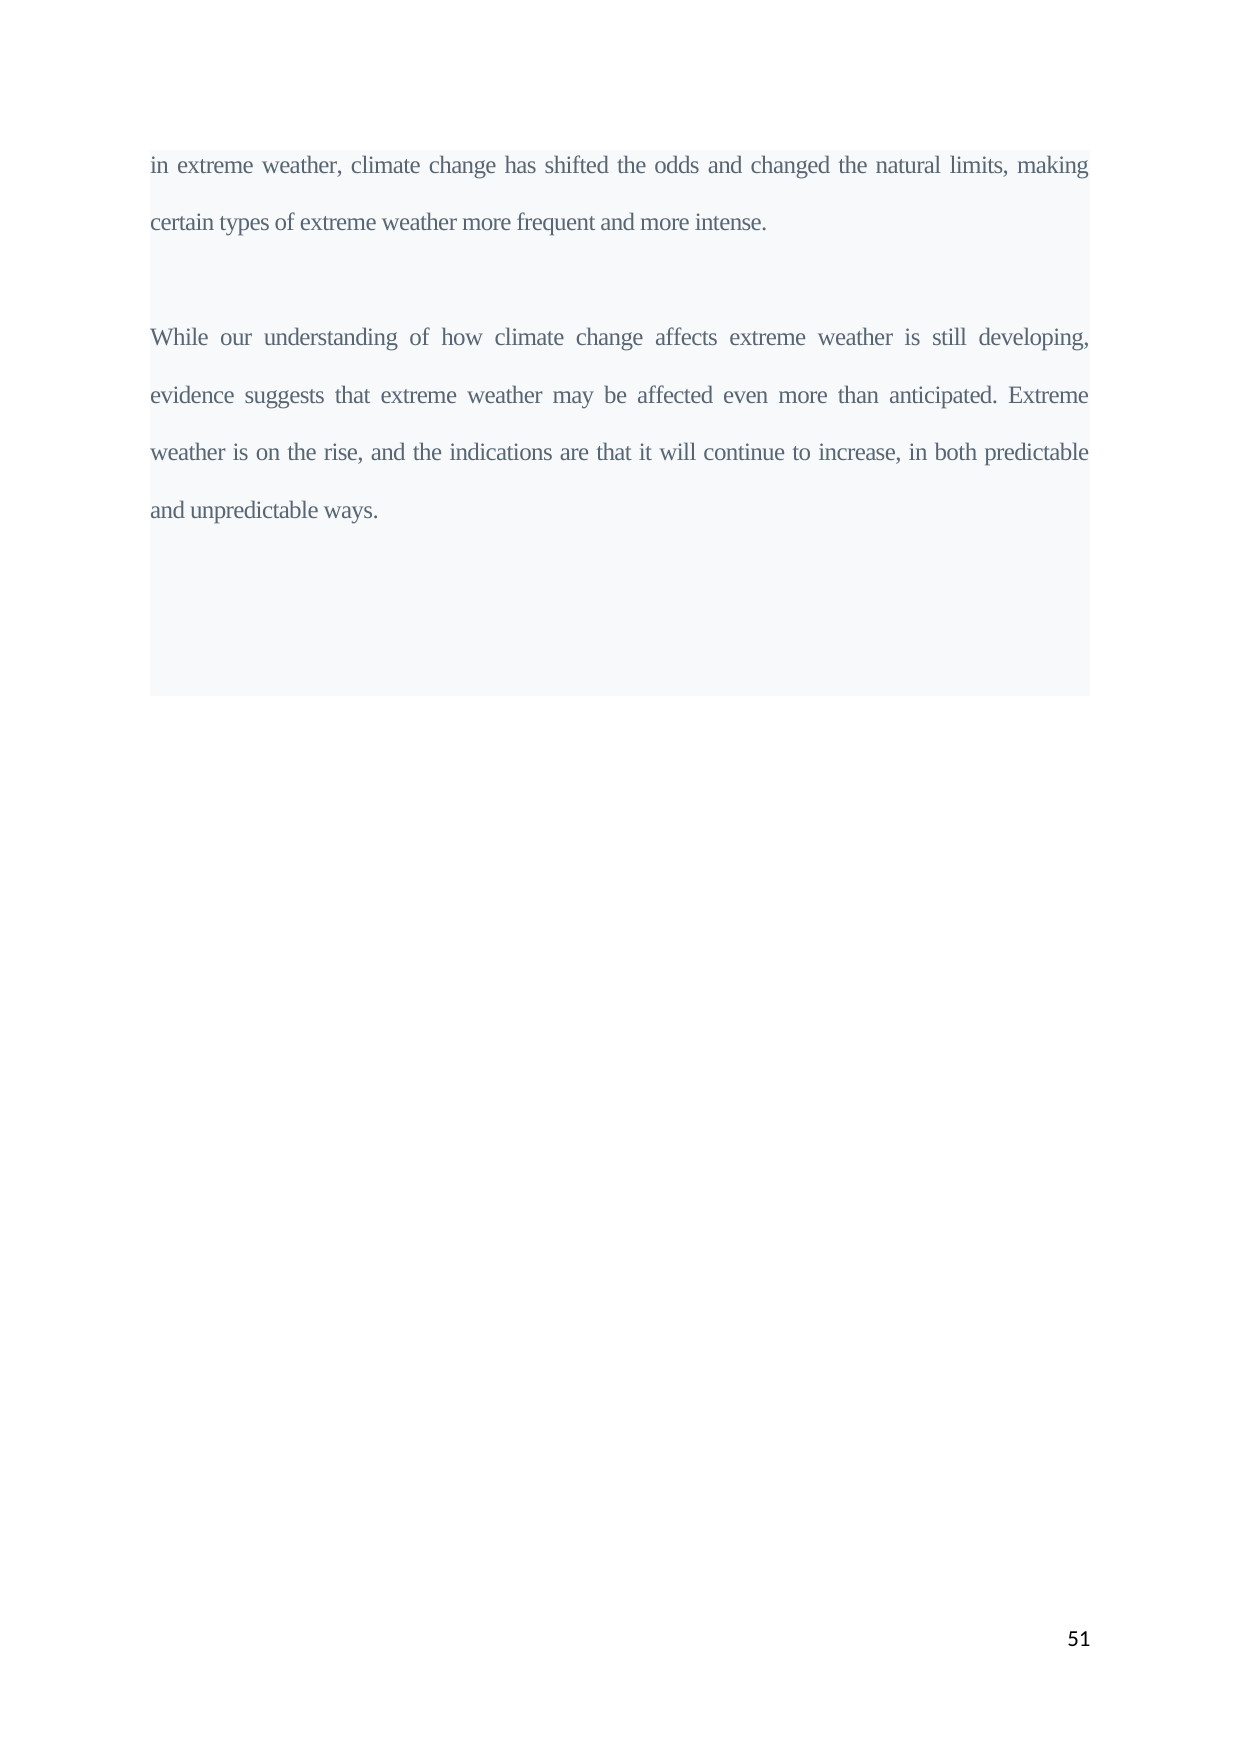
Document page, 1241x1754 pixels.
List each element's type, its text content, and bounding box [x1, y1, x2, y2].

text While our understanding of how climate change affects extreme weather is still developing, evidence suggests that extreme weather may be affected even more than anticipated. Extreme weather is on the rise, and the indications are that it will continue to increase, in both predictable and unpredictable ways. [150, 322, 1090, 524]
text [150, 150, 1090, 236]
